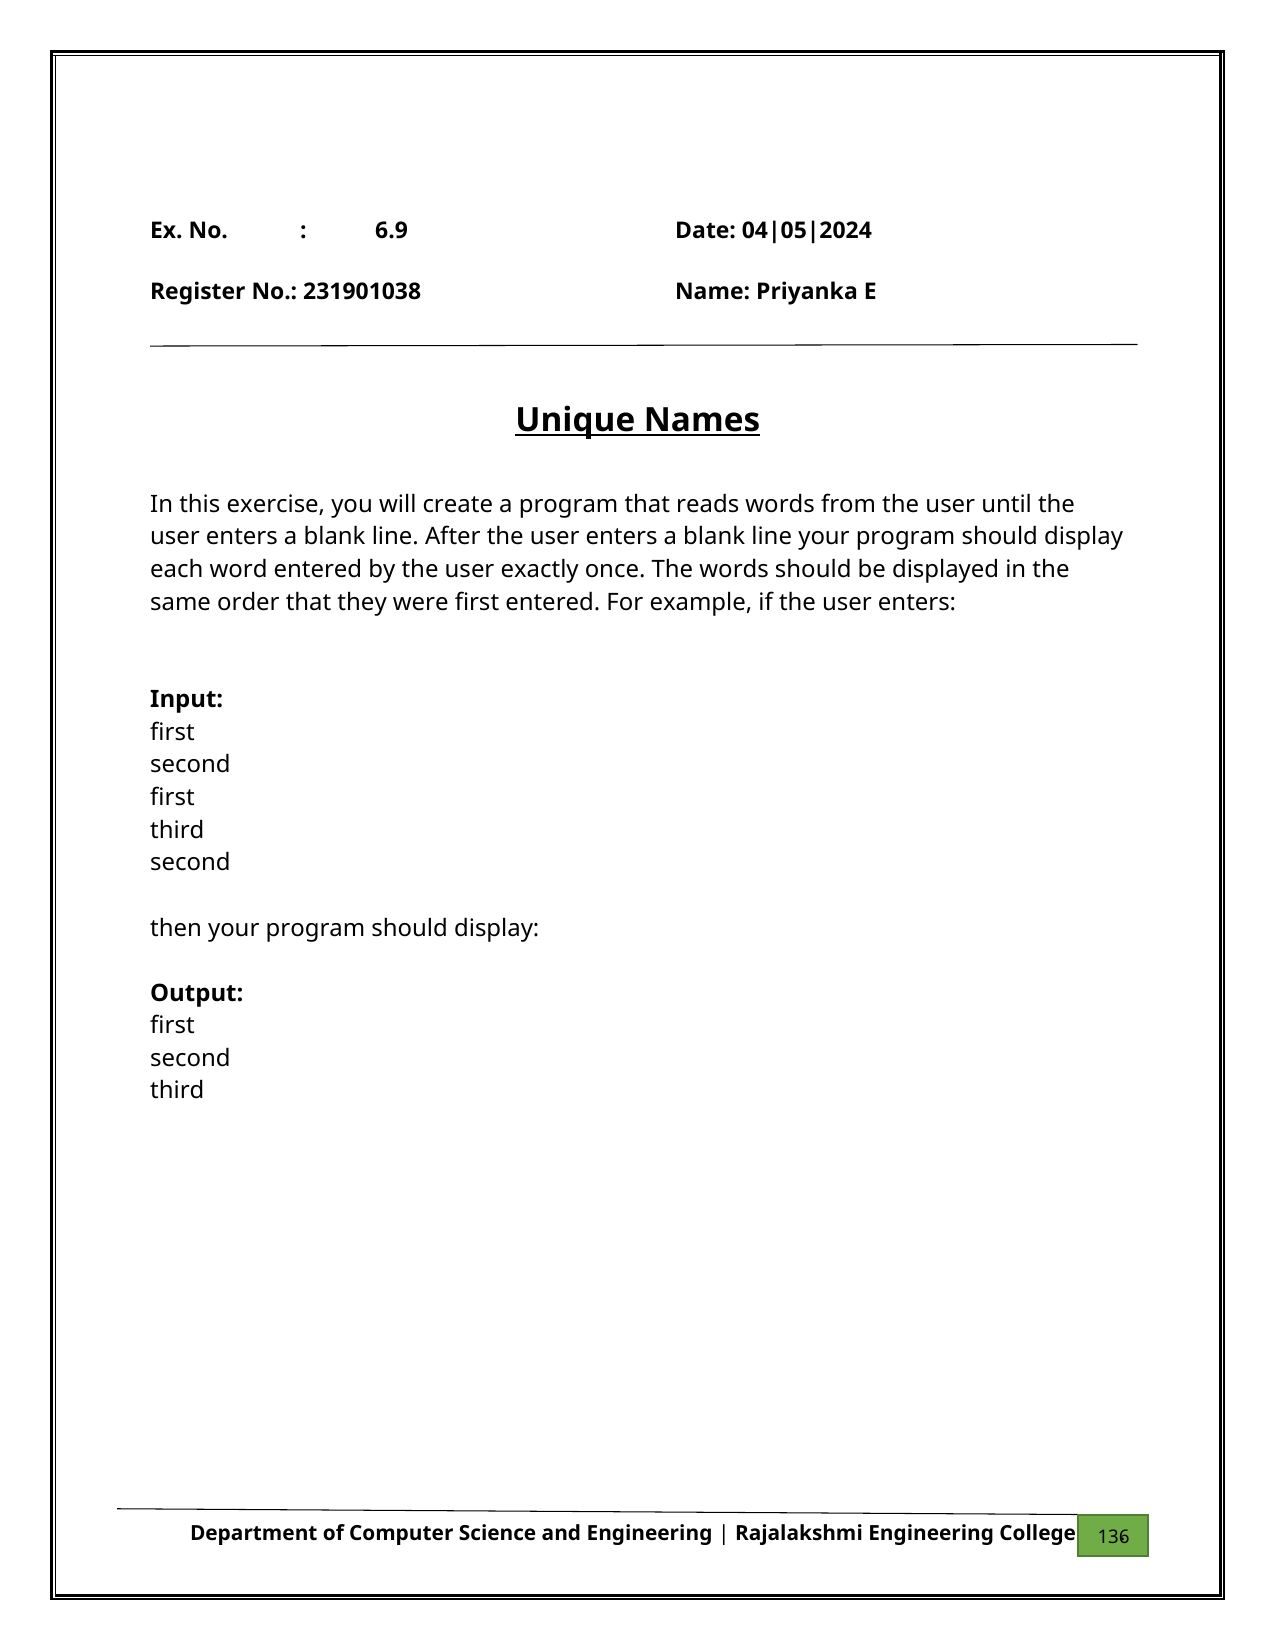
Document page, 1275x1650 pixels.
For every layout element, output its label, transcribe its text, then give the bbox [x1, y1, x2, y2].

text then your program should display: [150, 910, 1125, 943]
text first [150, 715, 1125, 747]
text second [150, 845, 1125, 878]
text second [150, 1041, 1125, 1073]
text Output: [150, 976, 1125, 1008]
text first [150, 1008, 1125, 1041]
text In this exercise, you will create a program that reads words from the user until the user enters a blank line. After the user enters a blank line your program should display each word entered by the user exactly once. The words should be displayed in the same order that they were first entered. For example, if the user enters: [150, 486, 1125, 617]
text Register No.: 231901038 Name: Priyanka E [150, 275, 1125, 306]
text third [150, 1073, 1125, 1106]
text Ex. No. : 6.9 Date: 04|05|2024 [150, 214, 1125, 246]
text Unique Names [150, 396, 1125, 441]
text Input: [150, 682, 1125, 715]
text third [150, 812, 1125, 845]
text first [150, 780, 1125, 812]
text second [150, 747, 1125, 780]
